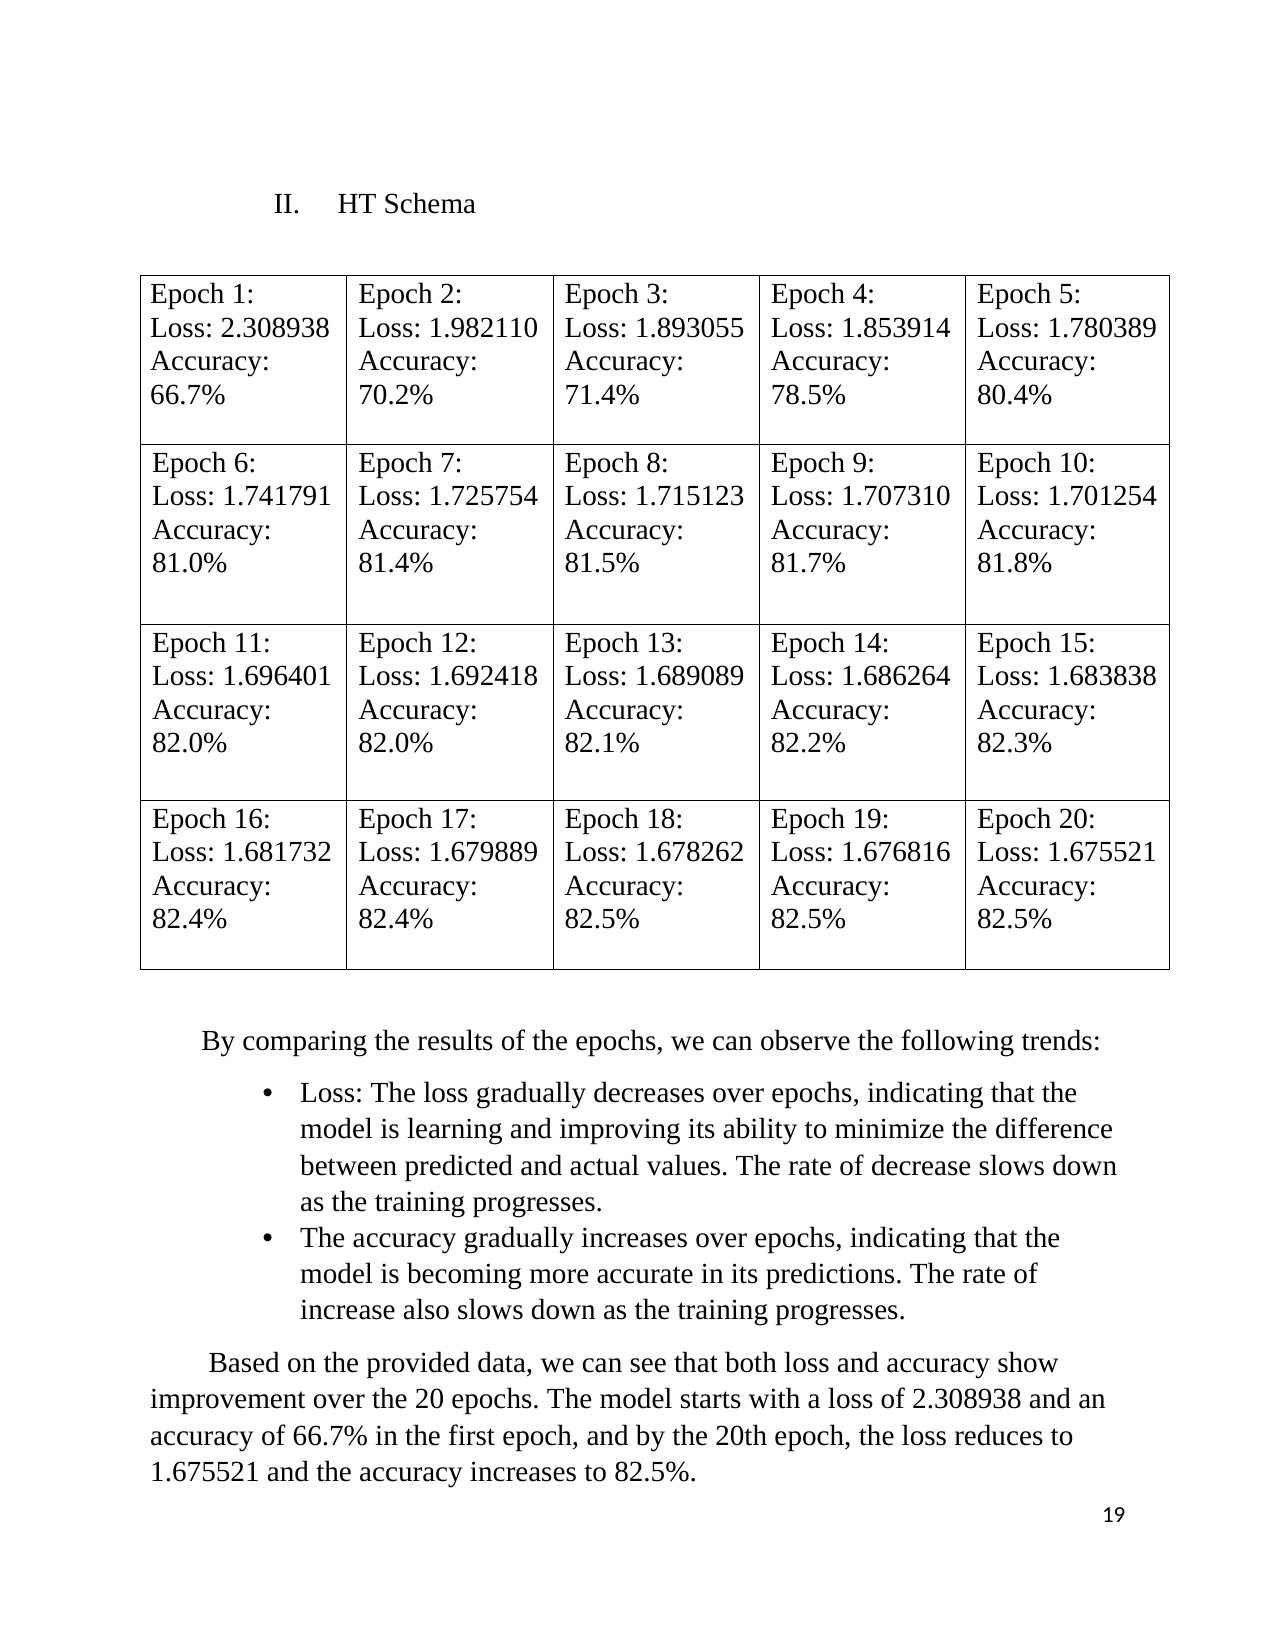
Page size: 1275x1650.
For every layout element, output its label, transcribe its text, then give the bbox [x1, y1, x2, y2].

table_cell Epoch 15: Loss: 1.683838 Accuracy: 82.3% [966, 625, 1169, 800]
table_cell Epoch 17: Loss: 1.679889 Accuracy: 82.4% [347, 801, 553, 969]
text By comparing the results of the epochs, we can observe the following trends: [150, 1023, 1125, 1056]
table_cell Epoch 7: Loss: 1.725754 Accuracy: 81.4% [347, 445, 553, 624]
table_cell Epoch 10: Loss: 1.701254 Accuracy: 81.8% [966, 445, 1169, 624]
table_header Epoch 5: Loss: 1.780389 Accuracy: 80.4% [966, 276, 1169, 444]
table_cell Epoch 16: Loss: 1.681732 Accuracy: 82.4% [141, 801, 346, 969]
table_cell Epoch 6: Loss: 1.741791 Accuracy: 81.0% [141, 445, 346, 624]
table_cell Epoch 14: Loss: 1.686264 Accuracy: 82.2% [760, 625, 965, 800]
list HT Schema [300, 186, 1125, 220]
table_cell Epoch 18: Loss: 1.678262 Accuracy: 82.5% [554, 801, 759, 969]
text Based on the provided data, we can see that both loss and accuracy show improvement over the 20 epochs. The model starts with a loss of 2.308938 and an accuracy of 66.7% in the first epoch, and by the 20th epoch, the loss reduces to 1.675521 and the accuracy increases to 82.5%. [150, 1345, 1125, 1487]
table_cell Epoch 19: Loss: 1.676816 Accuracy: 82.5% [760, 801, 965, 969]
table_cell Epoch 8: Loss: 1.715123 Accuracy: 81.5% [554, 445, 759, 624]
table_cell Epoch 13: Loss: 1.689089 Accuracy: 82.1% [554, 625, 759, 800]
list The accuracy gradually increases over epochs, indicating that the model is becoming more accurate in its predictions. The rate of increase also slows down as the training progresses. [262, 1220, 1125, 1326]
table_header Epoch 1: Loss: 2.308938 Accuracy: 66.7% [141, 276, 346, 444]
table_cell Epoch 12: Loss: 1.692418 Accuracy: 82.0% [347, 625, 553, 800]
table_header Epoch 4: Loss: 1.853914 Accuracy: 78.5% [760, 276, 965, 444]
list Loss: The loss gradually decreases over epochs, indicating that the model is learning and improving its ability to minimize the difference between predicted and actual values. The rate of decrease slows down as the training progresses. [262, 1075, 1125, 1217]
table_cell Epoch 20: Loss: 1.675521 Accuracy: 82.5% [966, 801, 1169, 969]
table_header Epoch 2: Loss: 1.982110 Accuracy: 70.2% [347, 276, 553, 444]
table_header Epoch 3: Loss: 1.893055 Accuracy: 71.4% [554, 276, 759, 444]
table_cell Epoch 9: Loss: 1.707310 Accuracy: 81.7% [760, 445, 965, 624]
table_cell Epoch 11: Loss: 1.696401 Accuracy: 82.0% [141, 625, 346, 800]
